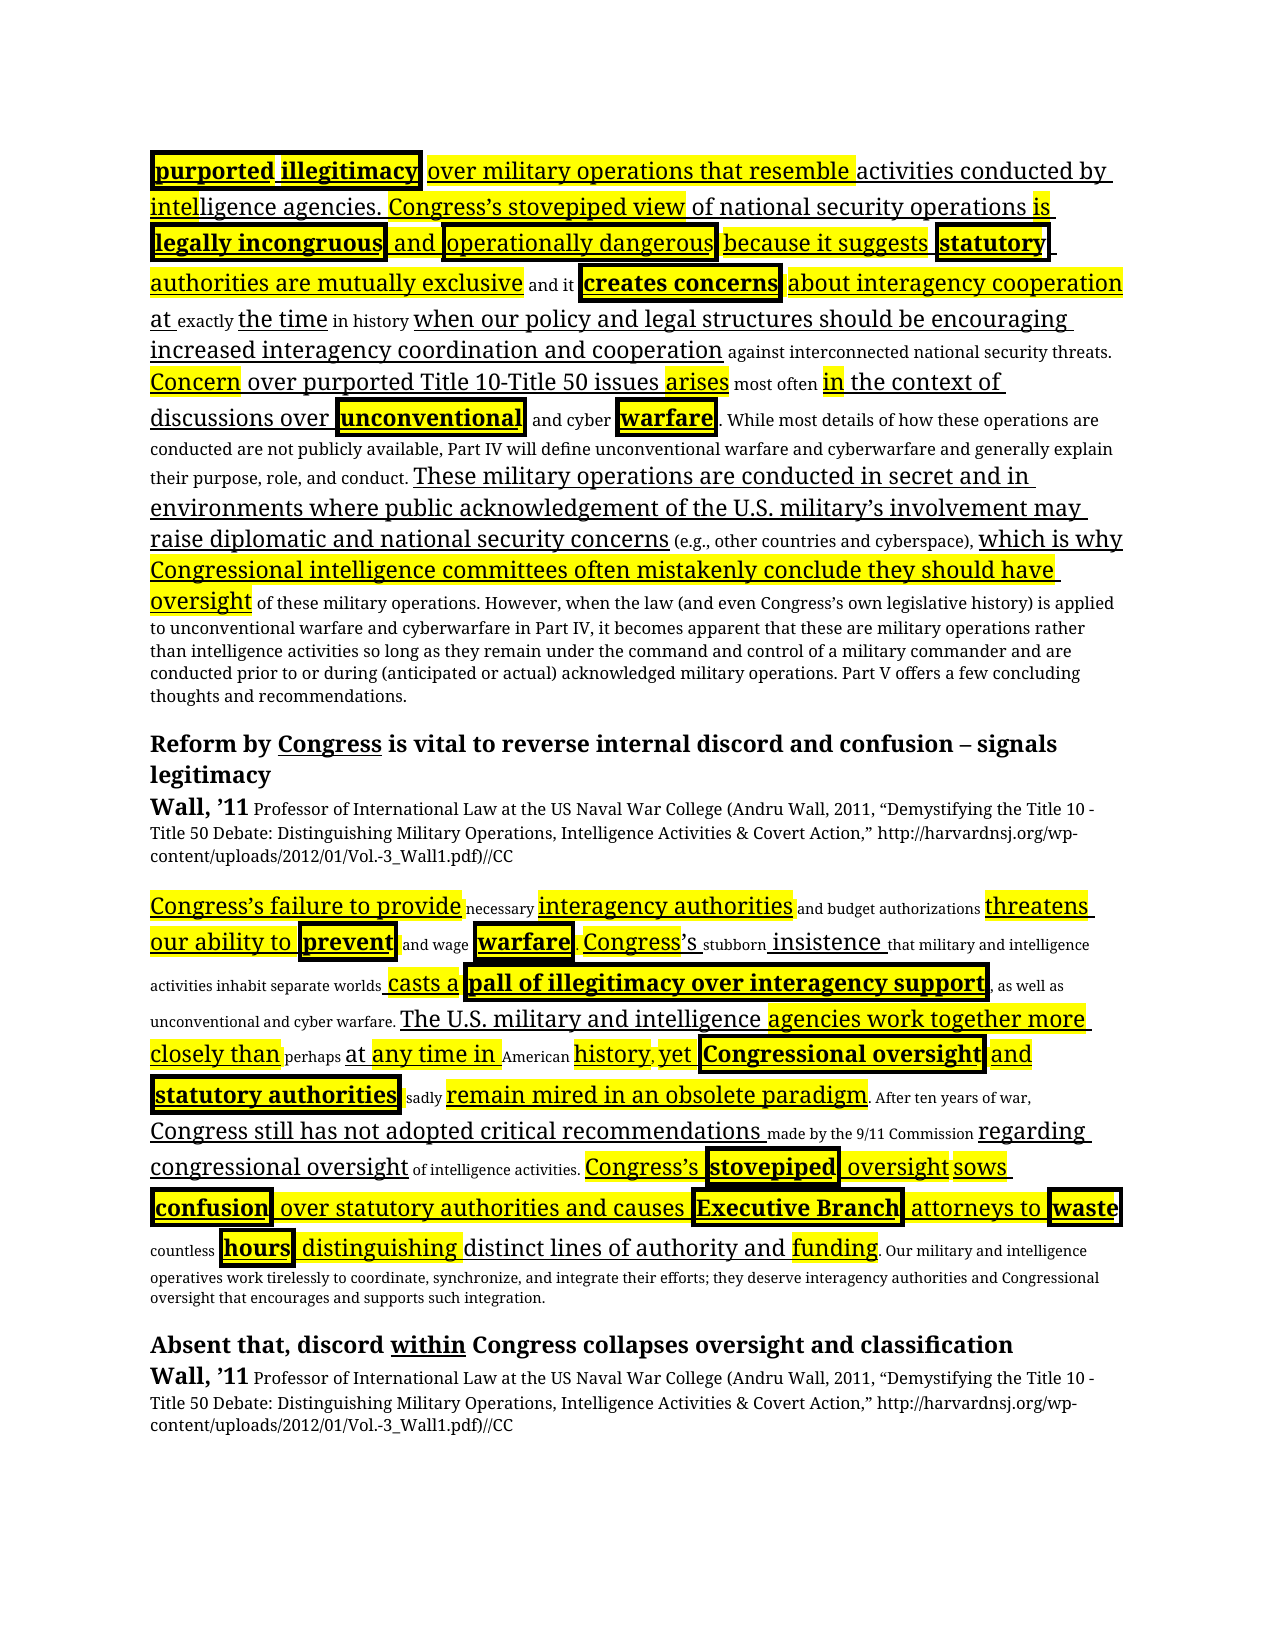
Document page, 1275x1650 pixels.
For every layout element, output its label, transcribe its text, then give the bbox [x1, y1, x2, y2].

text Congress’s failure to provide necessary interagency authorities and budget authorizations threatens our ability to prevent and wage warfare. Congress’s stubborn insistence that military and intelligence activities inhabit separate worlds casts a pall of illegitimacy over interagency support, as well as unconventional and cyber warfare. The U.S. military and intelligence agencies work together more closely than perhaps at any time in American history, yet Congressional oversight and statutory authorities sadly remain mired in an obsolete paradigm. After ten years of war, Congress still has not adopted critical recommendations made by the 9/11 Commission regarding congressional oversight of intelligence activities. Congress’s stovepiped oversight sows confusion over statutory authorities and causes Executive Branch attorneys to waste countless hours distinguishing distinct lines of authority and funding. Our military and intelligence operatives work tirelessly to coordinate, synchronize, and integrate their efforts; they deserve interagency authorities and Congressional oversight that encourages and supports such integration. [150, 890, 1125, 1308]
text Wall, ’11 Professor of International Law at the US Naval War College (Andru Wall, 2011, “Demystifying the Title 10 - Title 50 Debate: Distinguishing Military Operations, Intelligence Activities & Covert Action,” http://harvardnsj.org/wp-content/uploads/2012/01/Vol.-3_Wall1.pdf)//CC [150, 1360, 1125, 1437]
subtitle Reform by Congress is vital to reverse internal discord and confusion – signals legitimacy [150, 728, 1125, 791]
subtitle Absent that, discord within Congress collapses oversight and classification [150, 1329, 1125, 1360]
text Wall, ’11 Professor of International Law at the US Naval War College (Andru Wall, 2011, “Demystifying the Title 10 - Title 50 Debate: Distinguishing Military Operations, Intelligence Activities & Covert Action,” http://harvardnsj.org/wp-content/uploads/2012/01/Vol.-3_Wall1.pdf)//CC [150, 791, 1125, 867]
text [150, 150, 1125, 707]
